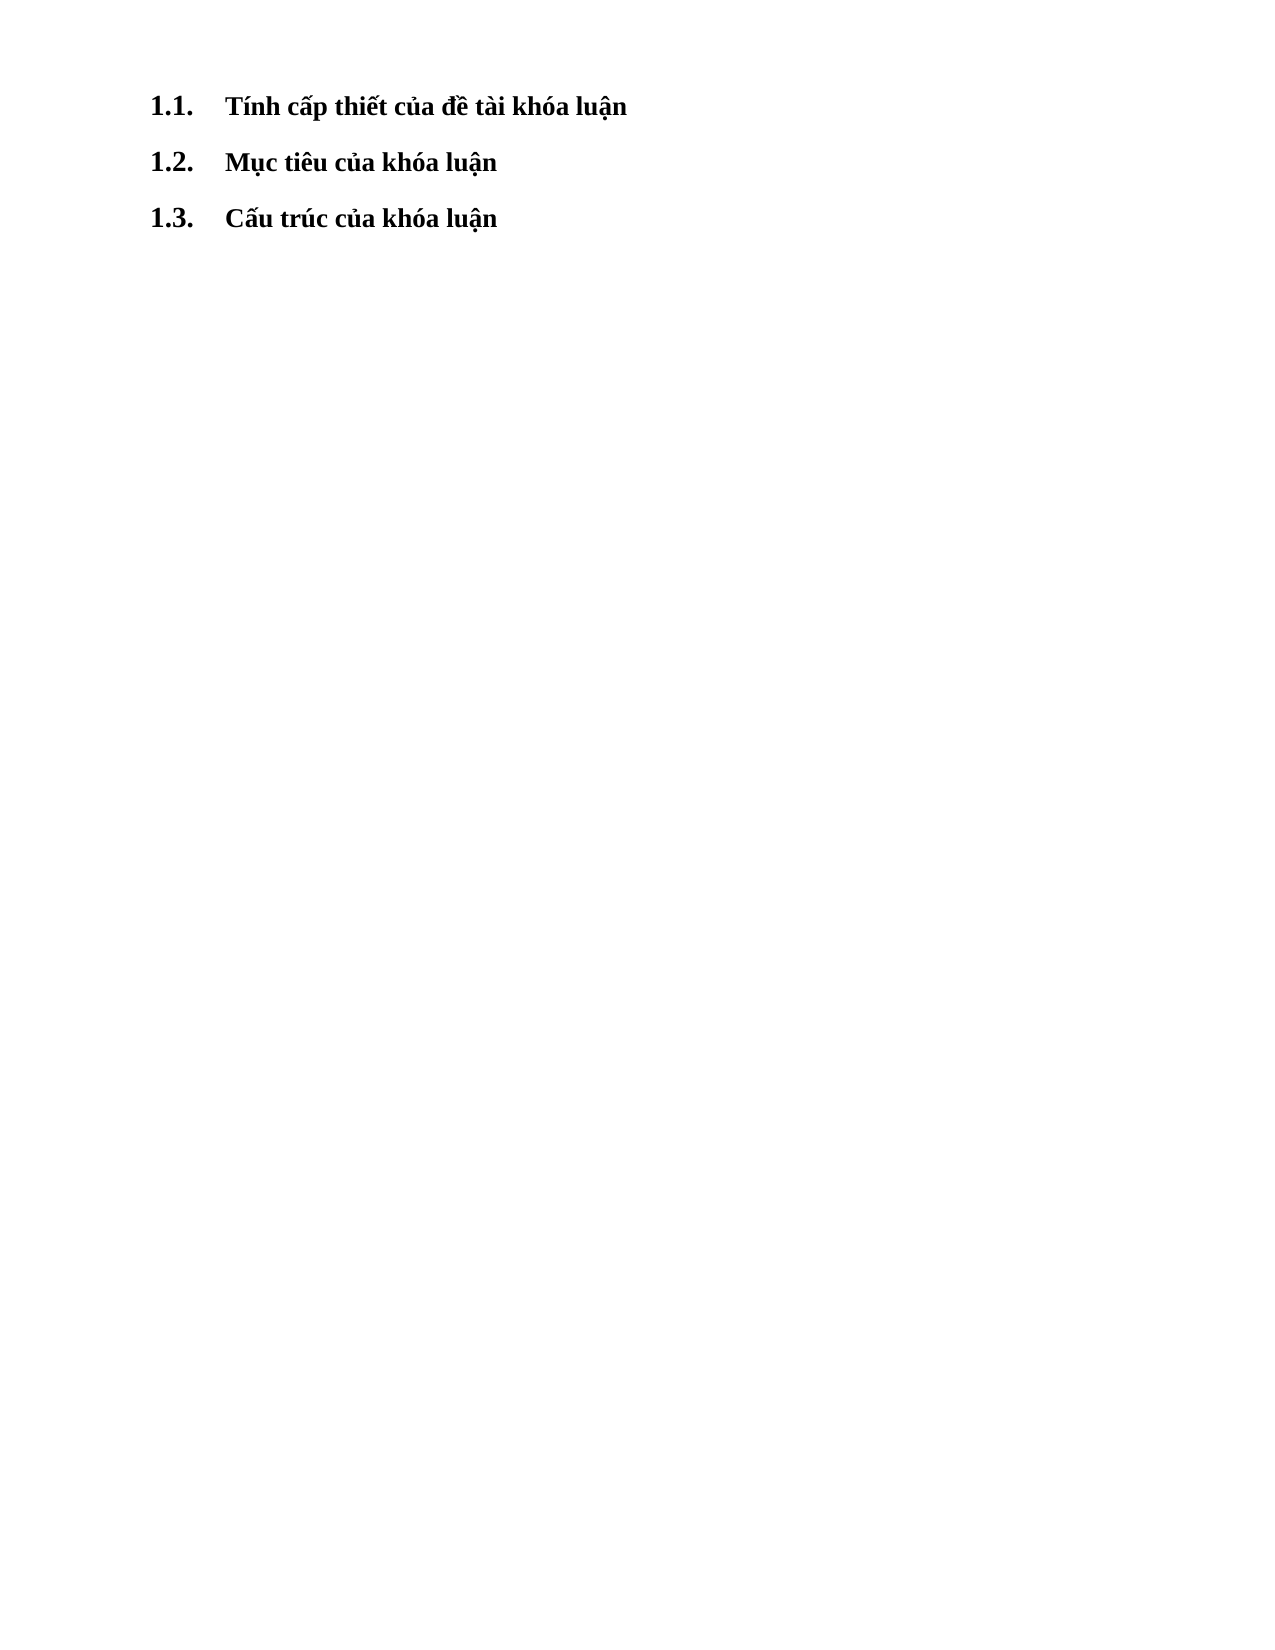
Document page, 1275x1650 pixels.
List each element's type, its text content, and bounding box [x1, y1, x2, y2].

subtitle Cấu trúc của khóa luận [150, 201, 1144, 234]
subtitle Mục tiêu của khóa luận [150, 144, 1144, 178]
subtitle Tính cấp thiết của đề tài khóa luận [150, 88, 1144, 122]
